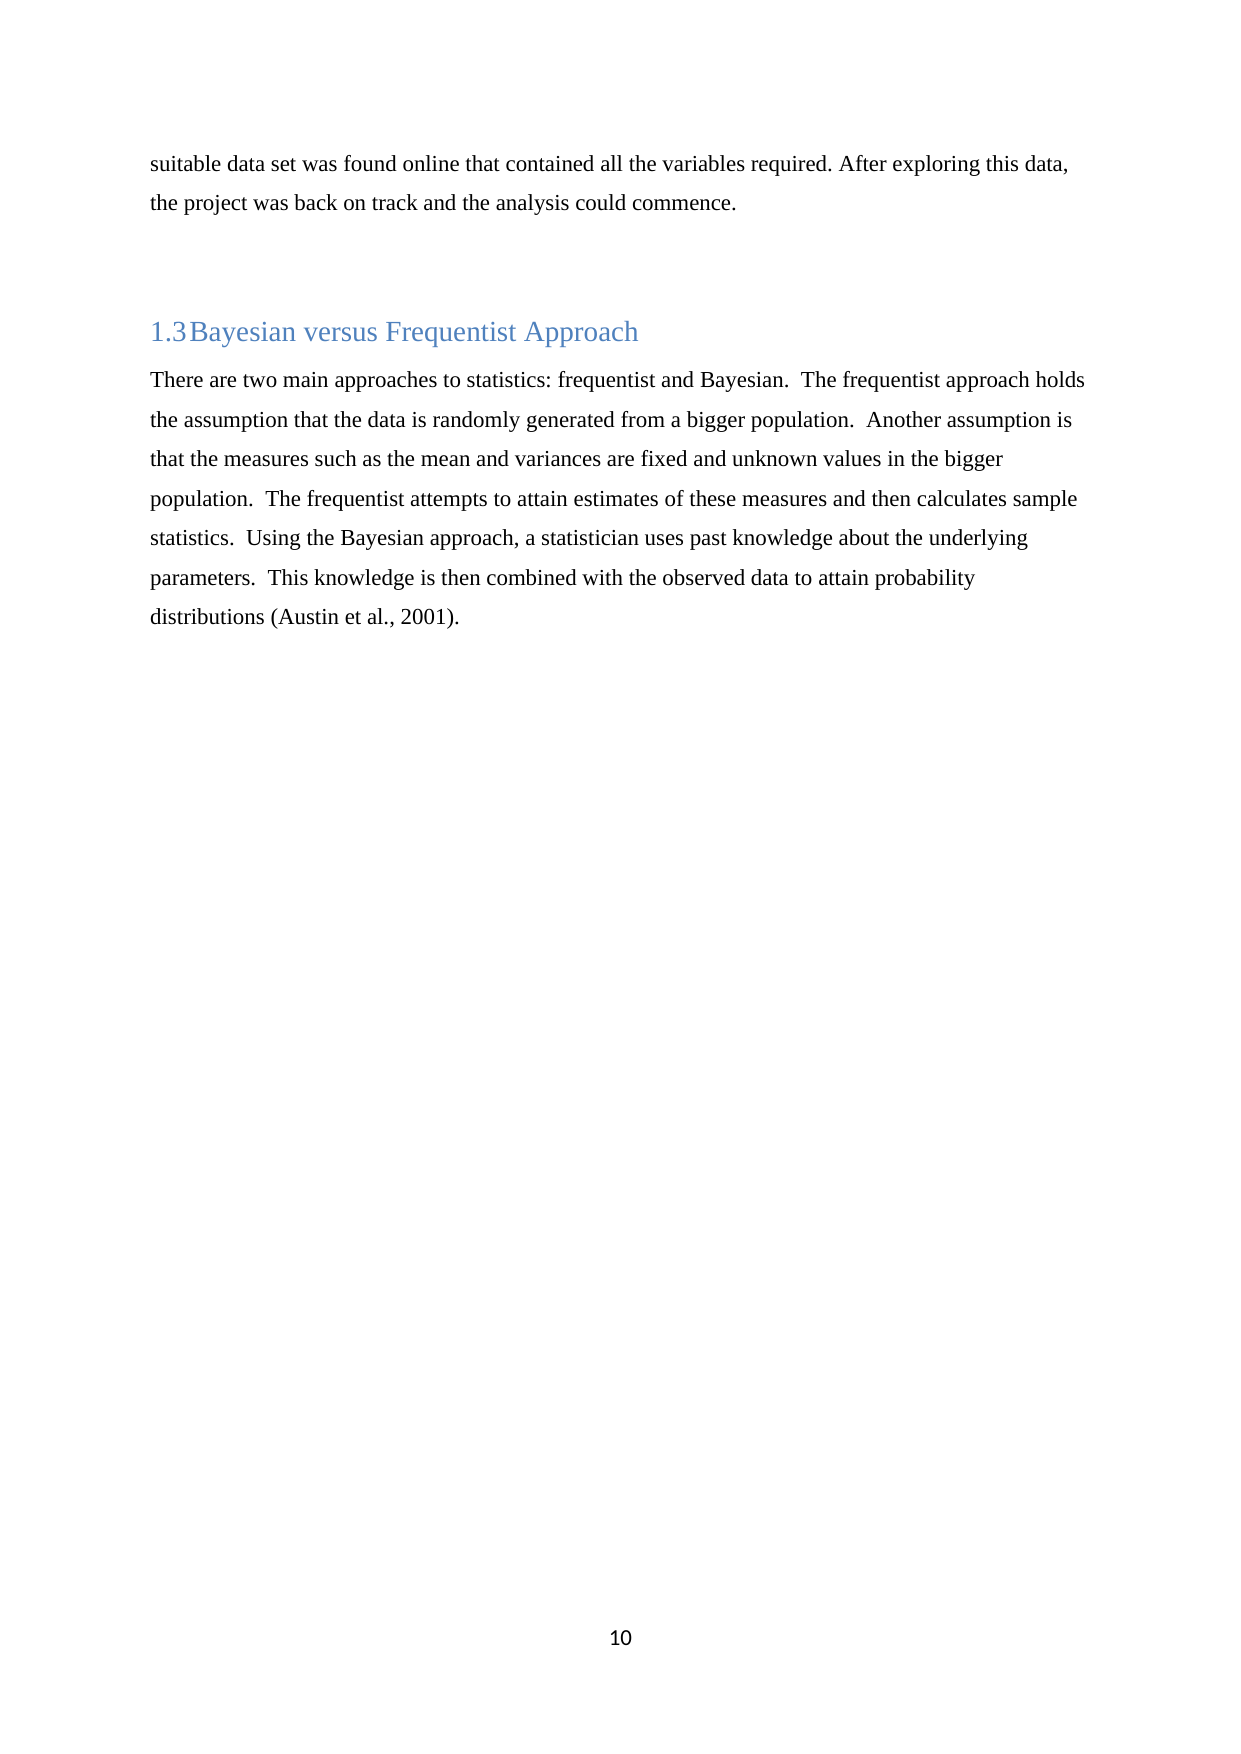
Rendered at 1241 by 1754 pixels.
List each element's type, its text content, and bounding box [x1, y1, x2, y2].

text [150, 150, 1090, 216]
list Bayesian versus Frequentist Approach [150, 314, 1090, 347]
text There are two main approaches to statistics: frequentist and Bayesian. The frequentist approach holds the assumption that the data is randomly generated from a bigger population. Another assumption is that the measures such as the mean and variances are fixed and unknown values in the bigger population. The frequentist attempts to attain estimates of these measures and then calculates sample statistics. Using the Bayesian approach, a statistician uses past knowledge about the underlying parameters. This knowledge is then combined with the observed data to attain probability distributions (Austin et al., 2001). [150, 367, 1090, 630]
